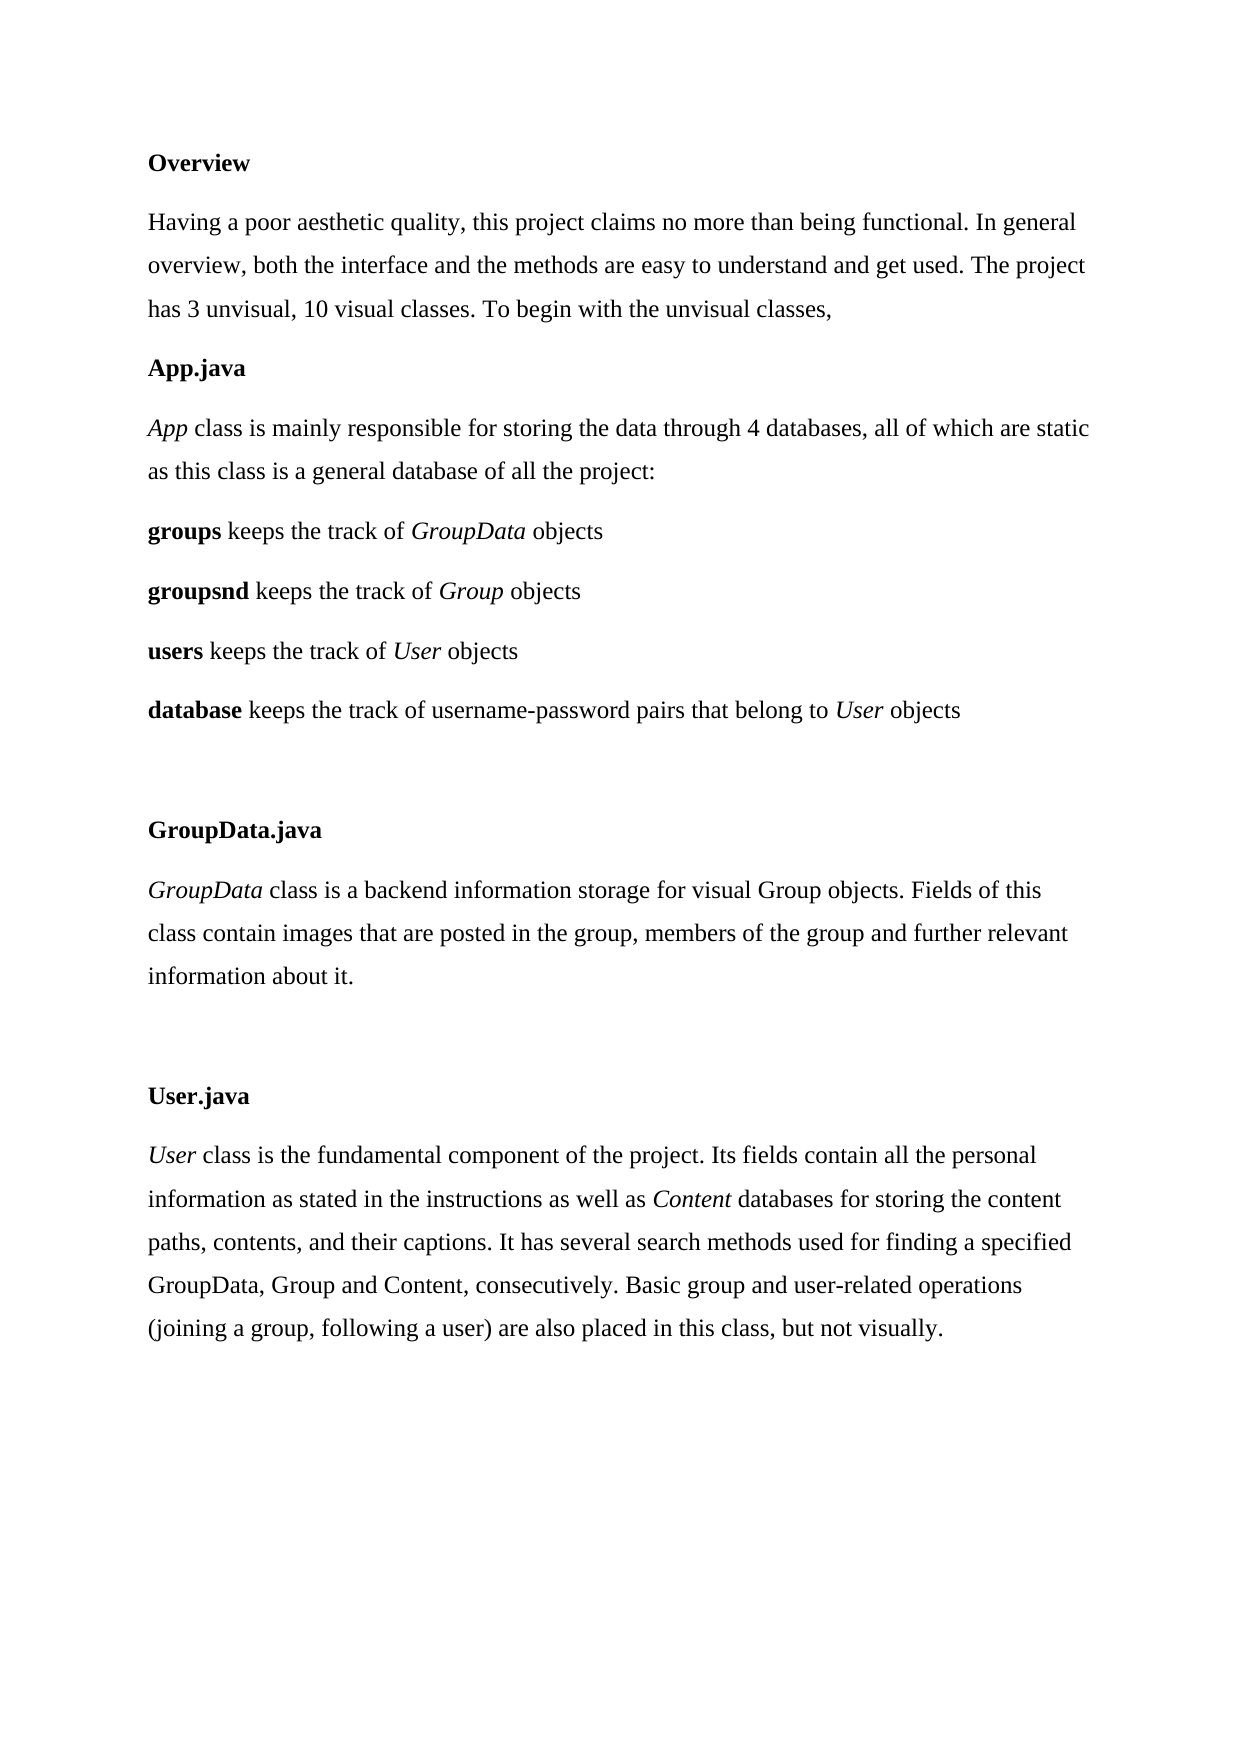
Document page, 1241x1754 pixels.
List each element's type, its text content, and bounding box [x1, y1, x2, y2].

text groups keeps the track of GroupData objects [148, 516, 1093, 545]
text users keeps the track of User objects [148, 636, 1093, 664]
text Overview [148, 148, 1093, 176]
text User.java [148, 1081, 1093, 1109]
text groupsnd keeps the track of Group objects [148, 576, 1093, 605]
text User class is the fundamental component of the project. Its fields contain all the personal information as stated in the instructions as well as Content databases for storing the content paths, contents, and their captions. It has several search methods used for finding a specified GroupData, Group and Content, consecutively. Basic group and user-related operations (joining a group, following a user) are also placed in this class, but not visually. [148, 1141, 1093, 1342]
text database keeps the track of username-password pairs that belong to User objects [148, 696, 1093, 724]
text GroupData.java [148, 815, 1093, 844]
text App class is mainly responsible for storing the data through 4 databases, all of which are static as this class is a general database of all the project: [148, 413, 1093, 485]
text Having a poor aesthetic quality, this project claims no more than being functional. In general overview, both the interface and the methods are easy to understand and get used. The project has 3 unvisual, 10 visual classes. To begin with the unvisual classes, [148, 207, 1093, 322]
text GroupData class is a backend information storage for visual Group objects. Fields of this class contain images that are posted in the group, members of the group and further relevant information about it. [148, 875, 1093, 990]
text App.java [148, 353, 1093, 382]
